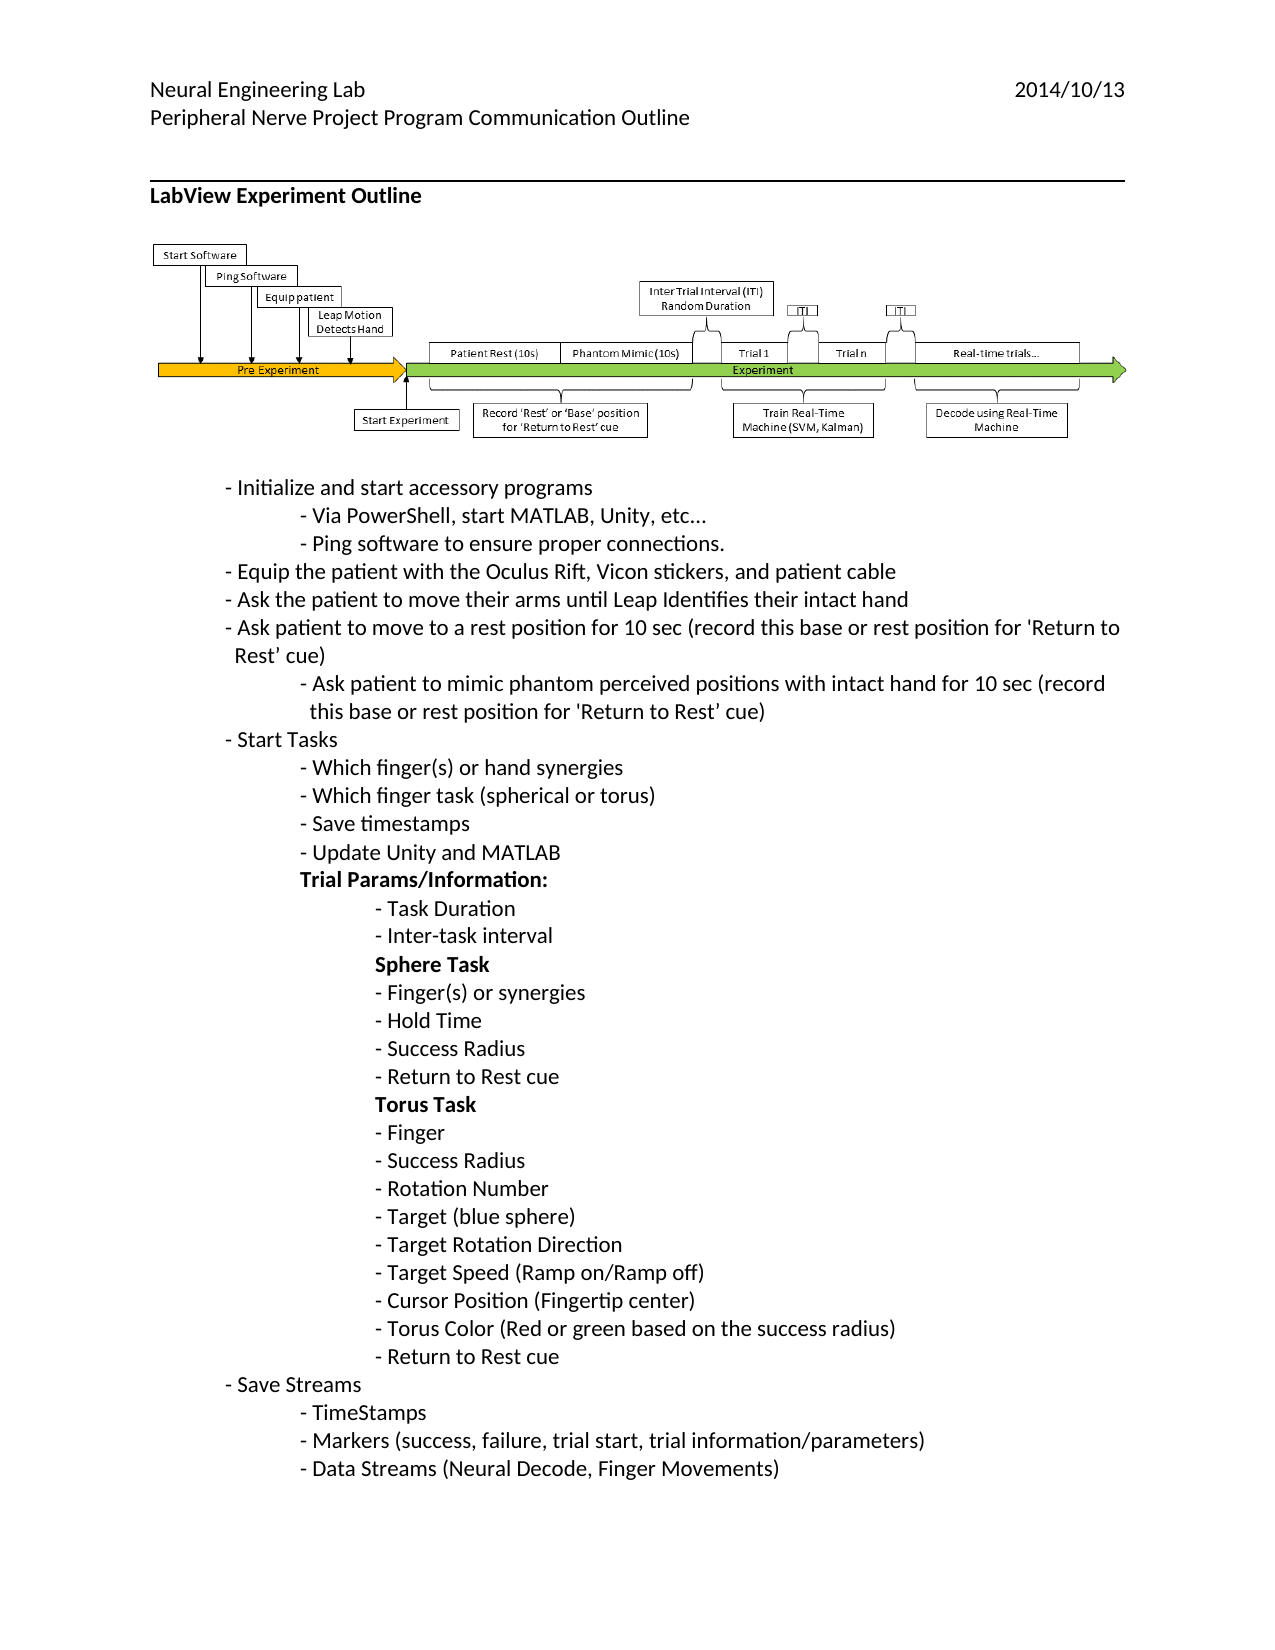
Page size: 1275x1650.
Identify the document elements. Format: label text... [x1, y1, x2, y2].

text Torus Task [150, 1090, 1125, 1118]
text Sphere Task [150, 950, 1125, 978]
text - Start Tasks [150, 726, 1125, 753]
text - Task Duration [150, 894, 1125, 922]
text - Ask patient to move to a rest position for 10 sec (record this base or rest position for 'Return to Rest’ cue) [225, 613, 1125, 669]
text - Finger [150, 1118, 1125, 1146]
text - Target Speed (Ramp on/Ramp off) [150, 1258, 1125, 1286]
text - Save Streams [150, 1370, 1125, 1398]
text - Save timestamps [150, 809, 1125, 838]
text - Which finger task (spherical or torus) [150, 782, 1125, 809]
text - Markers (success, failure, trial start, trial information/parameters) [150, 1426, 1125, 1454]
text - Success Radius [150, 1146, 1125, 1174]
text - Update Unity and MATLAB [150, 838, 1125, 866]
text - Return to Rest cue [150, 1062, 1125, 1090]
text - Success Radius [150, 1034, 1125, 1062]
text - Initialize and start accessory programs [150, 473, 1125, 501]
text - Rotation Number [150, 1174, 1125, 1202]
text - Equip the patient with the Oculus Rift, Vicon stickers, and patient cable [150, 557, 1125, 585]
text - Ask patient to mimic phantom perceived positions with intact hand for 10 sec (record this base or rest position for 'Return to Rest’ cue) [300, 669, 1125, 726]
text - Hold Time [150, 1006, 1125, 1034]
text LabView Experiment Outline [150, 182, 1125, 210]
text - Cursor Position (Fingertip center) [150, 1286, 1125, 1314]
text - Return to Rest cue [150, 1342, 1125, 1370]
text - Data Streams (Neural Decode, Finger Movements) [150, 1454, 1125, 1482]
text - Target (blue sphere) [150, 1202, 1125, 1230]
text - Ping software to ensure proper connections. [150, 529, 1125, 557]
text Trial Params/Information: [150, 866, 1125, 894]
text - Which finger(s) or hand synergies [150, 753, 1125, 782]
text - Target Rotation Direction [150, 1230, 1125, 1258]
text - Torus Color (Red or green based on the success radius) [150, 1314, 1125, 1342]
text - Finger(s) or synergies [150, 978, 1125, 1006]
text - Inter-task interval [150, 922, 1125, 950]
picture [150, 237, 1127, 446]
text - Via PowerShell, start MATLAB, Unity, etc... [150, 501, 1125, 529]
text - Ask the patient to move their arms until Leap Identifies their intact hand [150, 585, 1125, 613]
text - TimeStamps [150, 1398, 1125, 1426]
